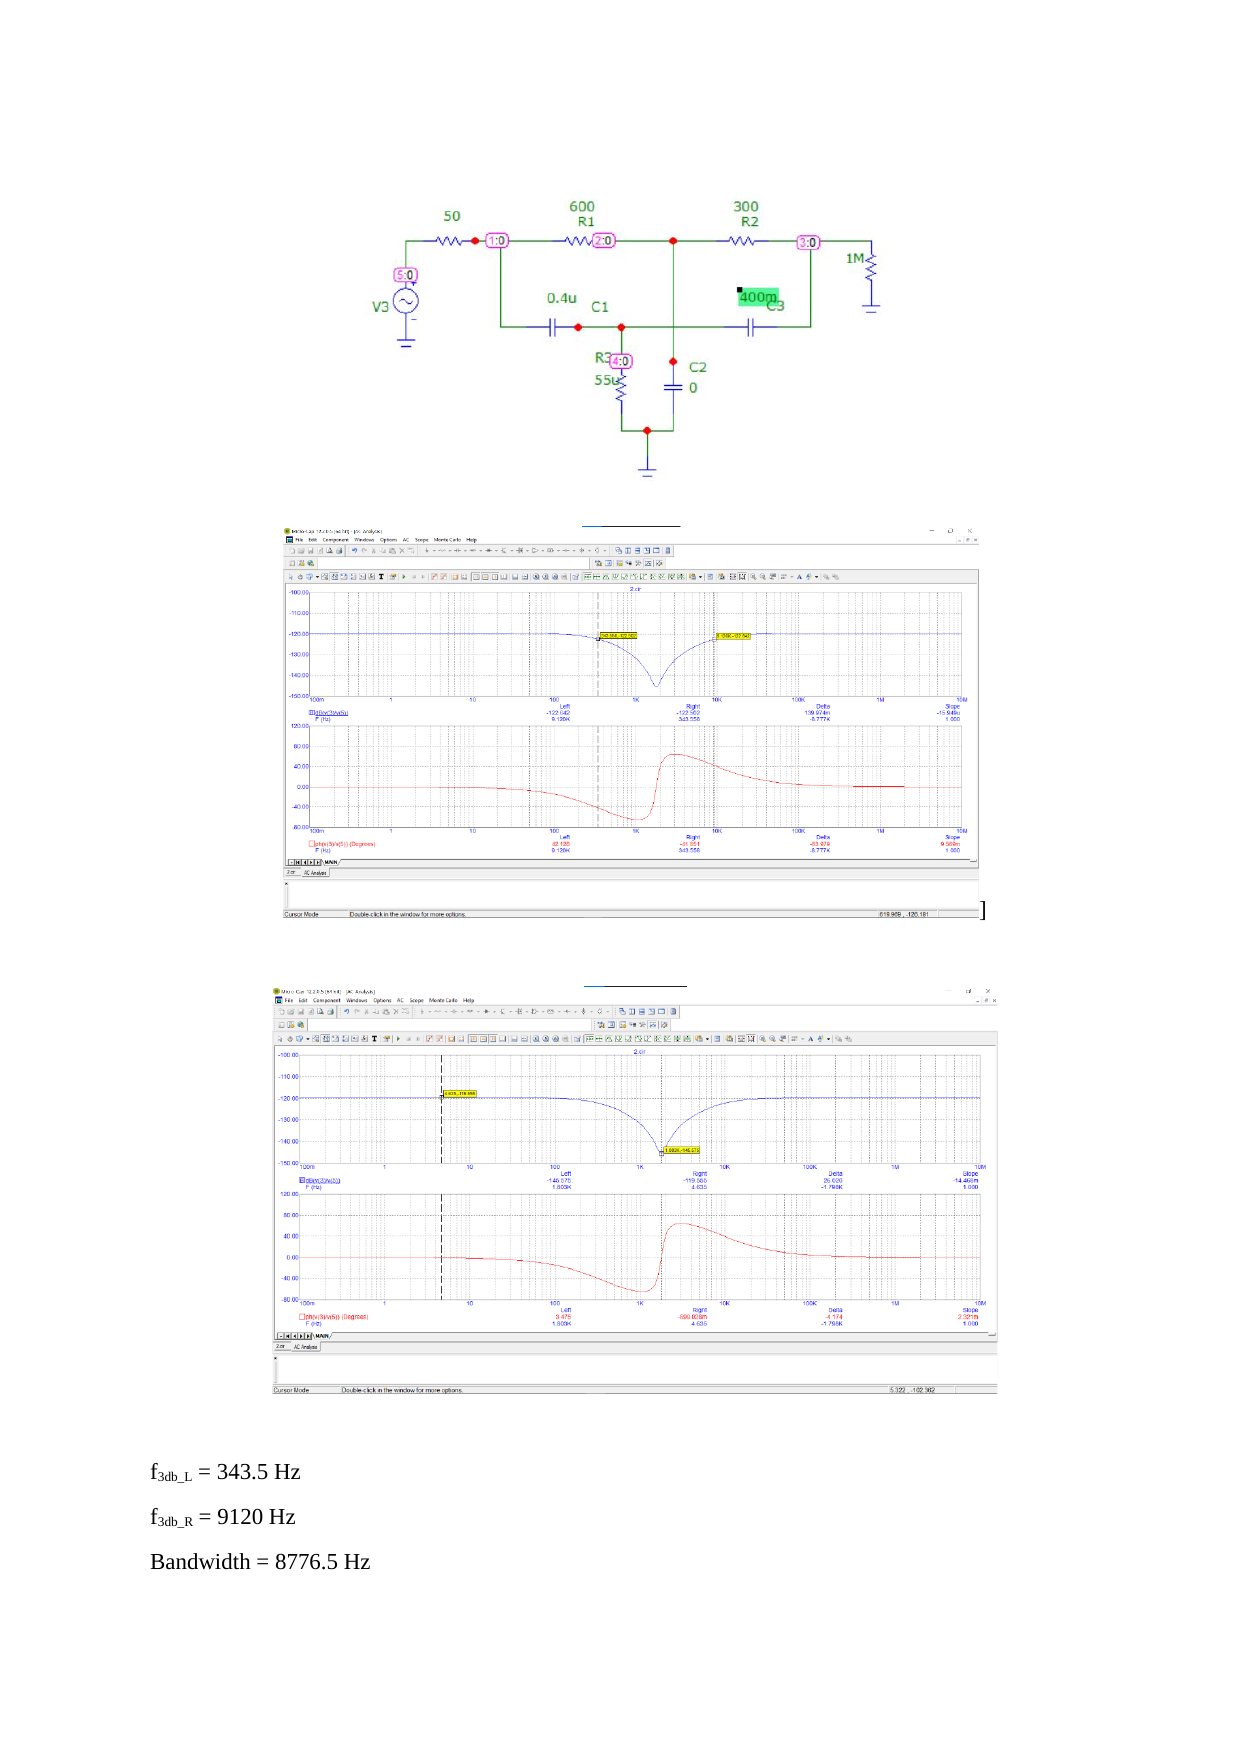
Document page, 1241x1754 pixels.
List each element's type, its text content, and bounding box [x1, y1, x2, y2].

text f3db_L = 343.5 Hz [150, 1458, 1090, 1484]
picture [283, 526, 979, 918]
text f3db_R = 9120 Hz [150, 1503, 1090, 1529]
picture [350, 150, 928, 508]
text Bandwidth = 8776.5 Hz [150, 1548, 1090, 1574]
picture [272, 986, 998, 1394]
